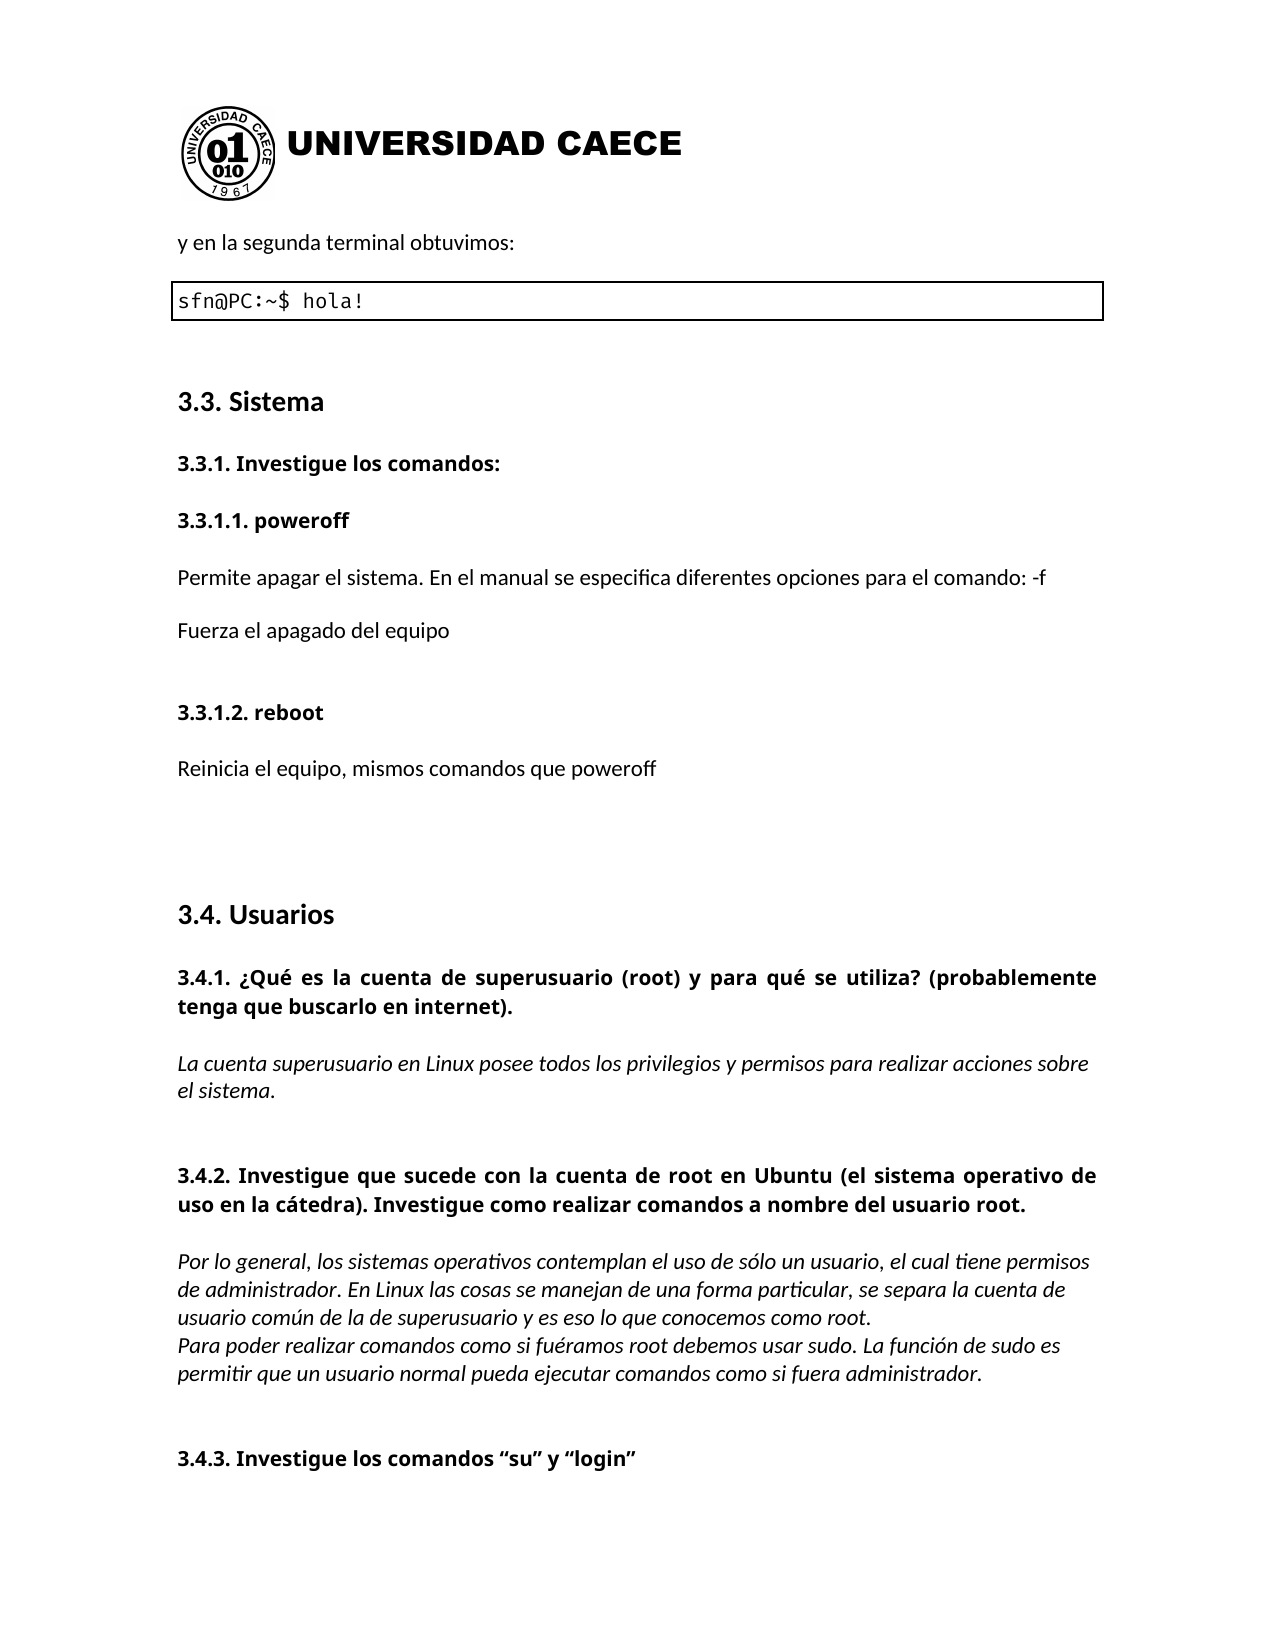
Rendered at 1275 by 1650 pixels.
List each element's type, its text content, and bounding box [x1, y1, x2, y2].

picture [181, 106, 275, 201]
text 3.4.3. Investigue los comandos “su” y “login” [177, 1444, 1098, 1472]
text Reinicia el equipo, mismos comandos que poweroff [177, 754, 1098, 783]
text y en la segunda terminal obtuvimos: [177, 228, 1098, 256]
text 3.4.1. ¿Qué es la cuenta de superusuario (root) y para qué se utiliza? (probablemente tenga que buscarlo en internet). [177, 963, 1098, 1020]
text 3.4.2. Investigue que sucede con la cuenta de root en Ubuntu (el sistema operativo de uso en la cátedra). Investigue como realizar comandos a nombre del usuario root. [177, 1162, 1098, 1218]
subtitle 3.3. Sistema [177, 383, 1098, 418]
text sfn@PC:~$ hola! [173, 283, 1102, 319]
text Permite apagar el sistema. En el manual se especifica diferentes opciones para el comando: -f [177, 563, 1098, 591]
text 3.3.1.2. reboot [177, 698, 1098, 726]
text 3.3.1.1. poweroff [177, 506, 1098, 535]
text Para poder realizar comandos como si fuéramos root debemos usar sudo. La función de sudo es permitir que un usuario normal pueda ejecutar comandos como si fuera administrador. [177, 1331, 1098, 1387]
subtitle 3.4. Usuarios [177, 896, 1098, 932]
text 3.3.1. Investigue los comandos: [177, 449, 1098, 478]
text La cuenta superusuario en Linux posee todos los privilegios y permisos para realizar acciones sobre el sistema. [177, 1049, 1098, 1105]
text Fuerza el apagado del equipo [177, 616, 1098, 644]
text Por lo general, los sistemas operativos contemplan el uso de sólo un usuario, el cual tiene permisos de administrador. En Linux las cosas se manejan de una forma particular, se separa la cuenta de usuario común de la de superusuario y es eso lo que conocemos como root. [177, 1247, 1098, 1331]
